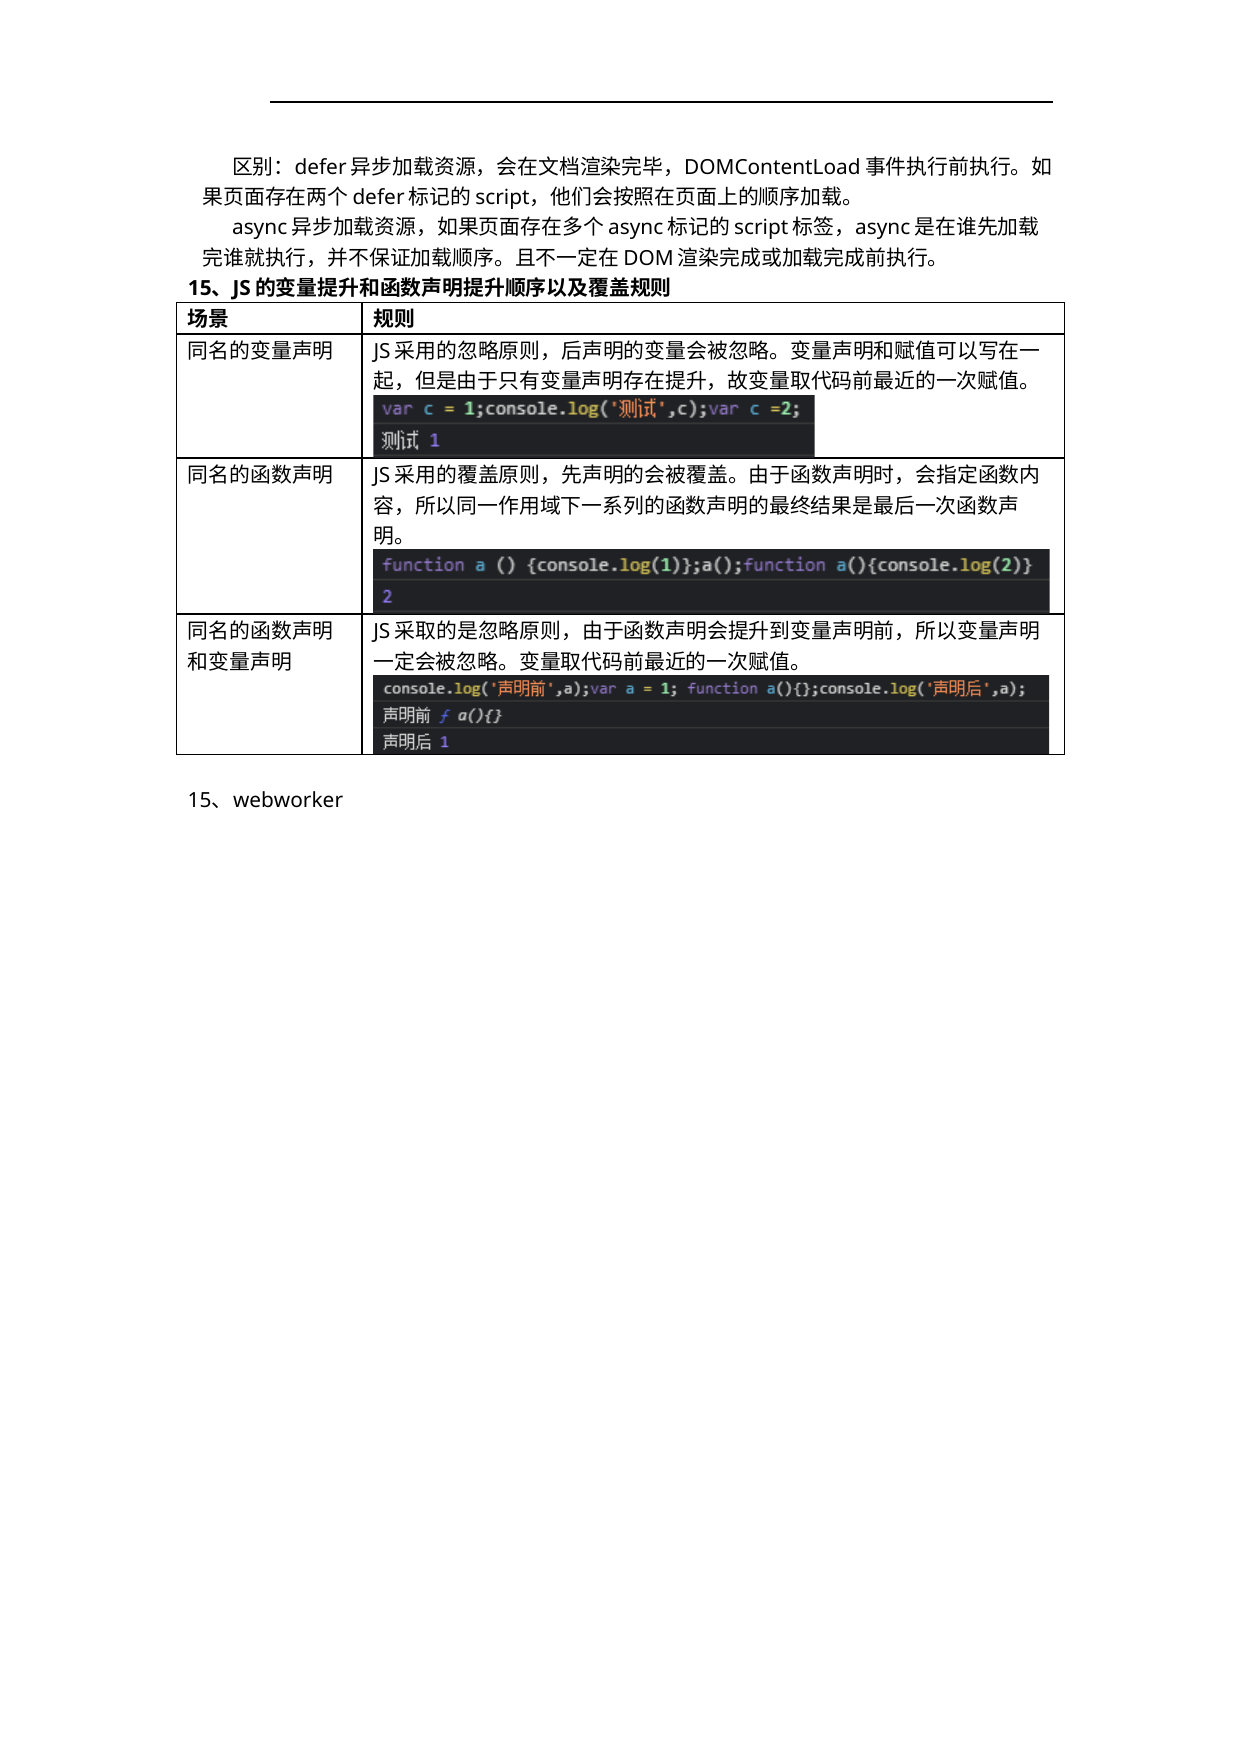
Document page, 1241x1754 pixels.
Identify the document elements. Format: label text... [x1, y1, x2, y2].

picture [373, 549, 1050, 614]
table_cell JS采用的覆盖原则，先声明的会被覆盖。由于函数声明时，会指定函数内容，所以同一作用域下一系列的函数声明的最终结果是最后一次函数声明。 [363, 459, 1064, 613]
list async异步加载资源，如果页面存在多个async标记的script标签，async是在谁先加载完谁就执行，并不保证加载顺序。且不一定在DOM渲染完成或加载完成前执行。 [202, 211, 1053, 271]
picture [373, 675, 1050, 754]
table_cell JS采用的忽略原则，后声明的变量会被忽略。变量声明和赋值可以写在一起，但是由于只有变量声明存在提升，故变量取代码前最近的一次赋值。 [363, 335, 1064, 457]
list webworker [187, 783, 1053, 813]
table_header 规则 [363, 303, 1064, 333]
table_cell 同名的函数声明 [177, 459, 361, 613]
table_cell 同名的变量声明 [177, 335, 361, 457]
picture [373, 395, 815, 458]
table_cell 同名的函数声明和变量声明 [177, 615, 361, 754]
table_cell JS采取的是忽略原则，由于函数声明会提升到变量声明前，所以变量声明一定会被忽略。变量取代码前最近的一次赋值。 [363, 615, 1064, 754]
list 区别：defer异步加载资源，会在文档渲染完毕，DOMContentLoad事件执行前执行。如果页面存在两个defer标记的script，他们会按照在页面上的顺序加载。 [202, 150, 1053, 211]
list 15、JS的变量提升和函数声明提升顺序以及覆盖规则 [188, 271, 1053, 302]
table_header 场景 [177, 303, 361, 333]
